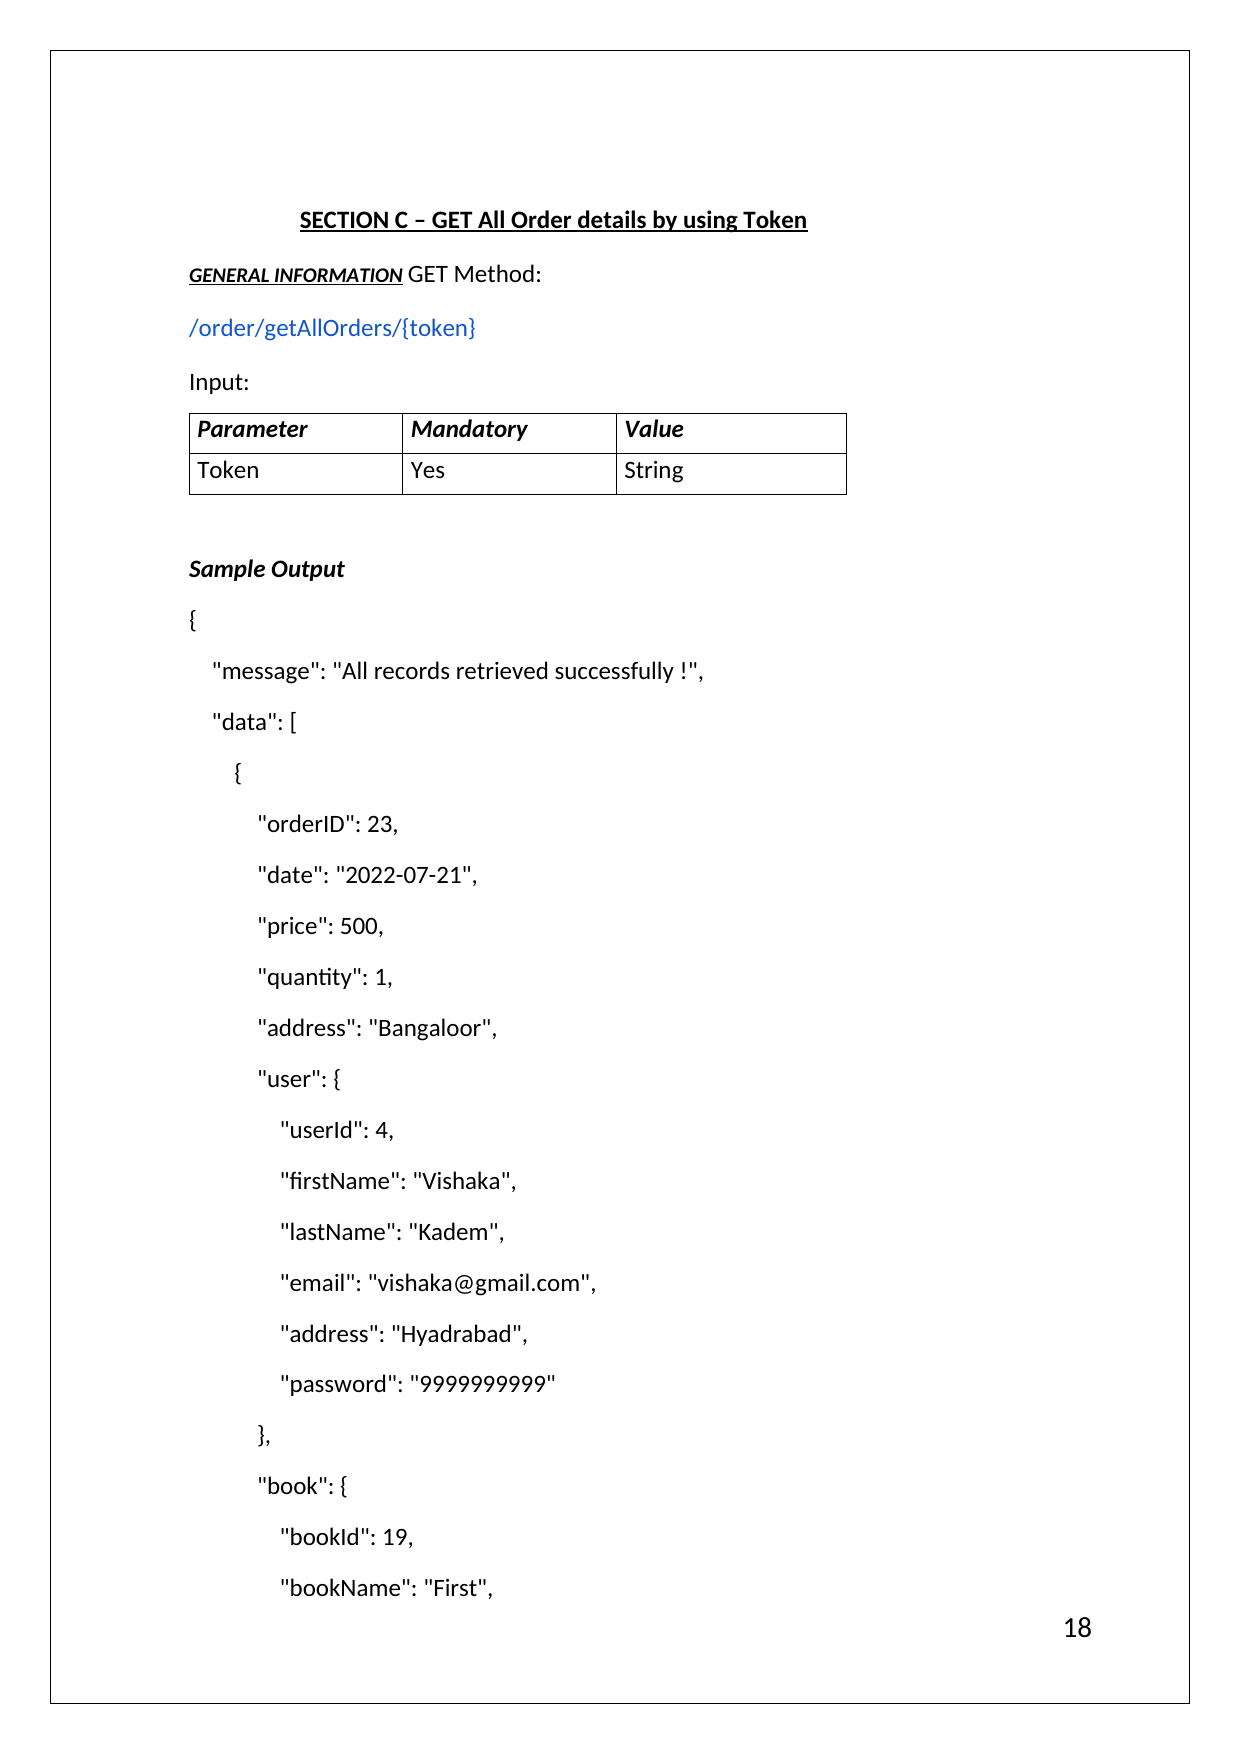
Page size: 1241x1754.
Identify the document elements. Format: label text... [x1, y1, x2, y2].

text { [189, 604, 1092, 635]
text }, [189, 1419, 1092, 1450]
text { [189, 757, 1092, 788]
text GENERAL INFORMATION GET Method: [189, 258, 918, 289]
text "userId": 4, [189, 1114, 1092, 1144]
text SECTION C – GET All Order details by using Token [189, 204, 918, 234]
table_cell String [617, 454, 846, 494]
text "message": "All records retrieved successfully !", [189, 656, 1092, 686]
text "email": "vishaka@gmail.com", [189, 1267, 1092, 1297]
text "firstName": "Vishaka", [189, 1165, 1092, 1195]
text "data": [ [189, 706, 1092, 737]
table_header Parameter [190, 414, 402, 453]
table_header Mandatory [403, 414, 616, 453]
text Sample Output [189, 554, 1092, 584]
text Input: [189, 366, 543, 397]
table_cell Yes [403, 454, 616, 494]
table_header Value [617, 414, 846, 453]
text /order/getAllOrders/{token} [189, 312, 918, 343]
table_cell Token [190, 454, 402, 494]
text "user": { [189, 1063, 1092, 1093]
text "quantity": 1, [189, 961, 1092, 992]
text "address": "Hyadrabad", [189, 1318, 1092, 1348]
text "address": "Bangaloor", [189, 1012, 1092, 1043]
text "date": "2022-07-21", [189, 859, 1092, 890]
text "bookName": "First", [189, 1572, 1092, 1603]
text "bookId": 19, [189, 1521, 1092, 1552]
text "password": "9999999999" [189, 1369, 1092, 1399]
text "orderID": 23, [189, 808, 1092, 839]
text "lastName": "Kadem", [189, 1216, 1092, 1246]
text "book": { [189, 1471, 1092, 1501]
text "price": 500, [189, 910, 1092, 941]
